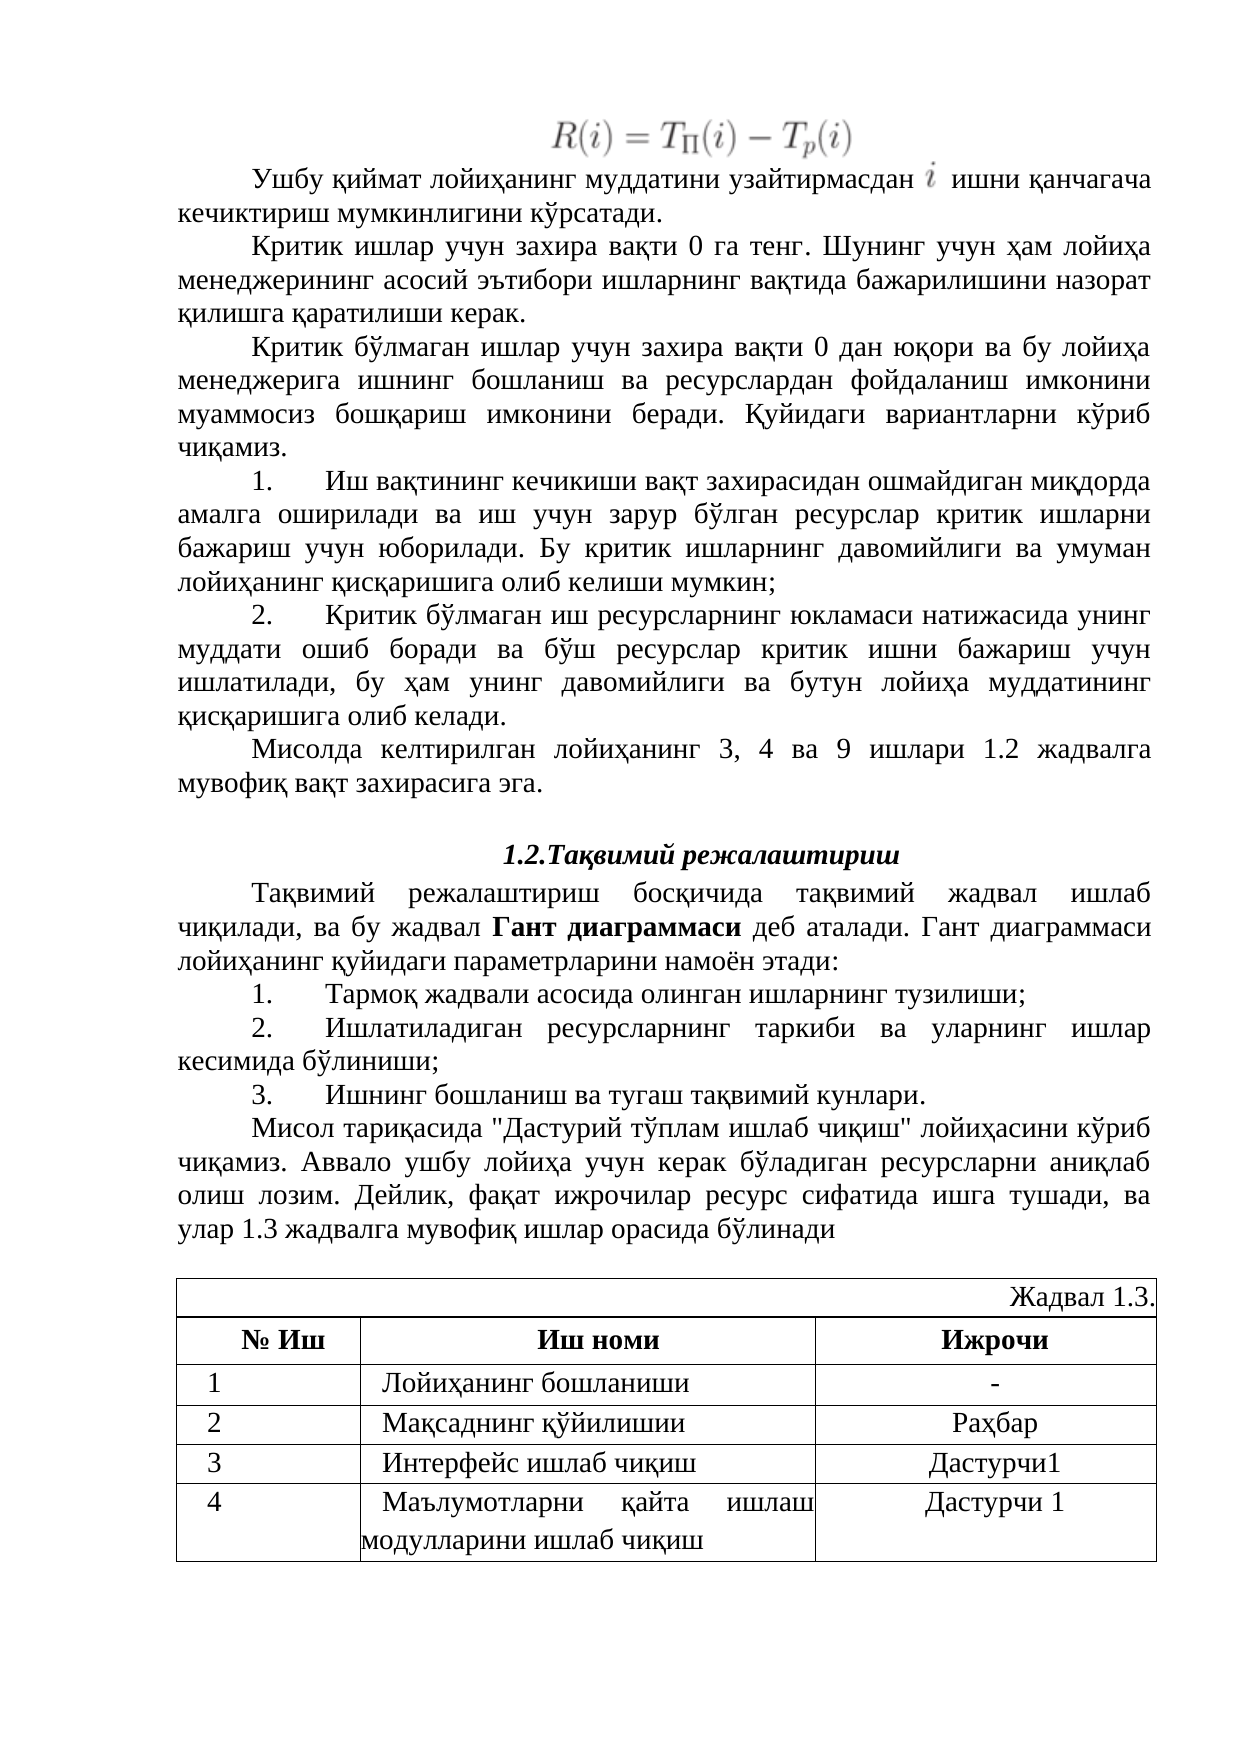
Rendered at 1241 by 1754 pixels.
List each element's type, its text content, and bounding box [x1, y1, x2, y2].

table_cell Лойиҳанинг бошланиши [361, 1365, 815, 1404]
table_cell Дастурчи1 [816, 1445, 1156, 1483]
table_cell Мақсаднинг қўйилишии [361, 1406, 815, 1444]
table_cell Дастурчи 1 [816, 1484, 1156, 1561]
text Критик ишлар учун захира вақти 0 га тенг. Шунинг учун ҳам лойиҳа менеджерининг асосий эътибори ишларнинг вақтида бажарилишини назорат қилишга қаратилиши керак. [177, 228, 1152, 329]
table_cell Интерфейс ишлаб чиқиш [361, 1445, 815, 1483]
table_cell 1 [177, 1365, 360, 1404]
text Мисолда келтирилган лойиҳанинг 3, 4 ва 9 ишлари 1.2 жадвалга мувофиқ вақт захирасига эга. [177, 731, 1152, 798]
table_cell Ижрочи [816, 1318, 1156, 1364]
text Мисол тариқасида "Дастурий тўплам ишлаб чиқиш" лойиҳасини кўриб чиқамиз. Аввало ушбу лойиҳа учун керак бўладиган ресурсларни аниқлаб олиш лозим. Дейлик, фақат ижрочилар ресурс сифатида ишга тушади, ва улар 1.3 жадвалга мувофиқ ишлар орасида бўлинади [177, 1110, 1152, 1244]
list Ишнинг бошланиш ва тугаш тақвимий кунлари. [177, 1077, 1152, 1110]
table_cell 3 [177, 1445, 360, 1483]
list Критик бўлмаган иш ресурсларнинг юкламаси натижасида унинг муддати ошиб боради ва бўш ресурслар критик ишни бажариш учун ишлатилади, бу ҳам унинг давомийлиги ва бутун лойиҳа муддатининг қисқаришига олиб келади. [177, 597, 1152, 731]
list Тармоқ жадвали асосида олинган ишларнинг тузилиши; [177, 976, 1152, 1010]
text Критик бўлмаган ишлар учун захира вақти 0 дан юқори ва бу лойиҳа менеджерига ишнинг бошланиш ва ресурслардан фойдаланиш имконини муаммосиз бошқариш имконини беради. Қуйидаги вариантларни кўриб чиқамиз. [177, 329, 1152, 463]
table_cell Раҳбар [816, 1406, 1156, 1444]
subtitle 1.2.Тақвимий режалаштириш [177, 837, 1152, 871]
list Иш вақтининг кечикиши вақт захирасидан ошмайдиган миқдорда амалга оширилади ва иш учун зарур бўлган ресурслар критик ишларни бажариш учун юборилади. Бу критик ишларнинг давомийлиги ва умуман лойиҳанинг қисқаришига олиб келиши мумкин; [177, 463, 1152, 597]
table_cell Иш номи [361, 1318, 815, 1364]
table_cell 2 [177, 1406, 360, 1444]
table_cell Маълумотларни қайта ишлаш модулларини ишлаб чиқиш [361, 1484, 815, 1561]
table_cell 4 [177, 1484, 360, 1561]
table_cell - [816, 1365, 1156, 1404]
text Тақвимий режалаштириш босқичида тақвимий жадвал ишлаб чиқилади, ва бу жадвал Гант диаграммаси деб аталади. Гант диаграммаси лойиҳанинг қуйидаги параметрларини намоён этади: [177, 876, 1152, 976]
table_cell № Иш [177, 1318, 360, 1364]
list Ишлатиладиган ресурсларнинг таркиби ва уларнинг ишлар кесимида бўлиниши; [177, 1010, 1152, 1077]
table_header Жадвал 1.3. [177, 1279, 1156, 1316]
picture [923, 160, 944, 189]
text Ушбу қиймат лойиҳанинг муддатини узайтирмасдан ишни қанчагача кечиктириш мумкинлигини кўрсатади. [177, 160, 1152, 228]
picture [548, 118, 855, 161]
